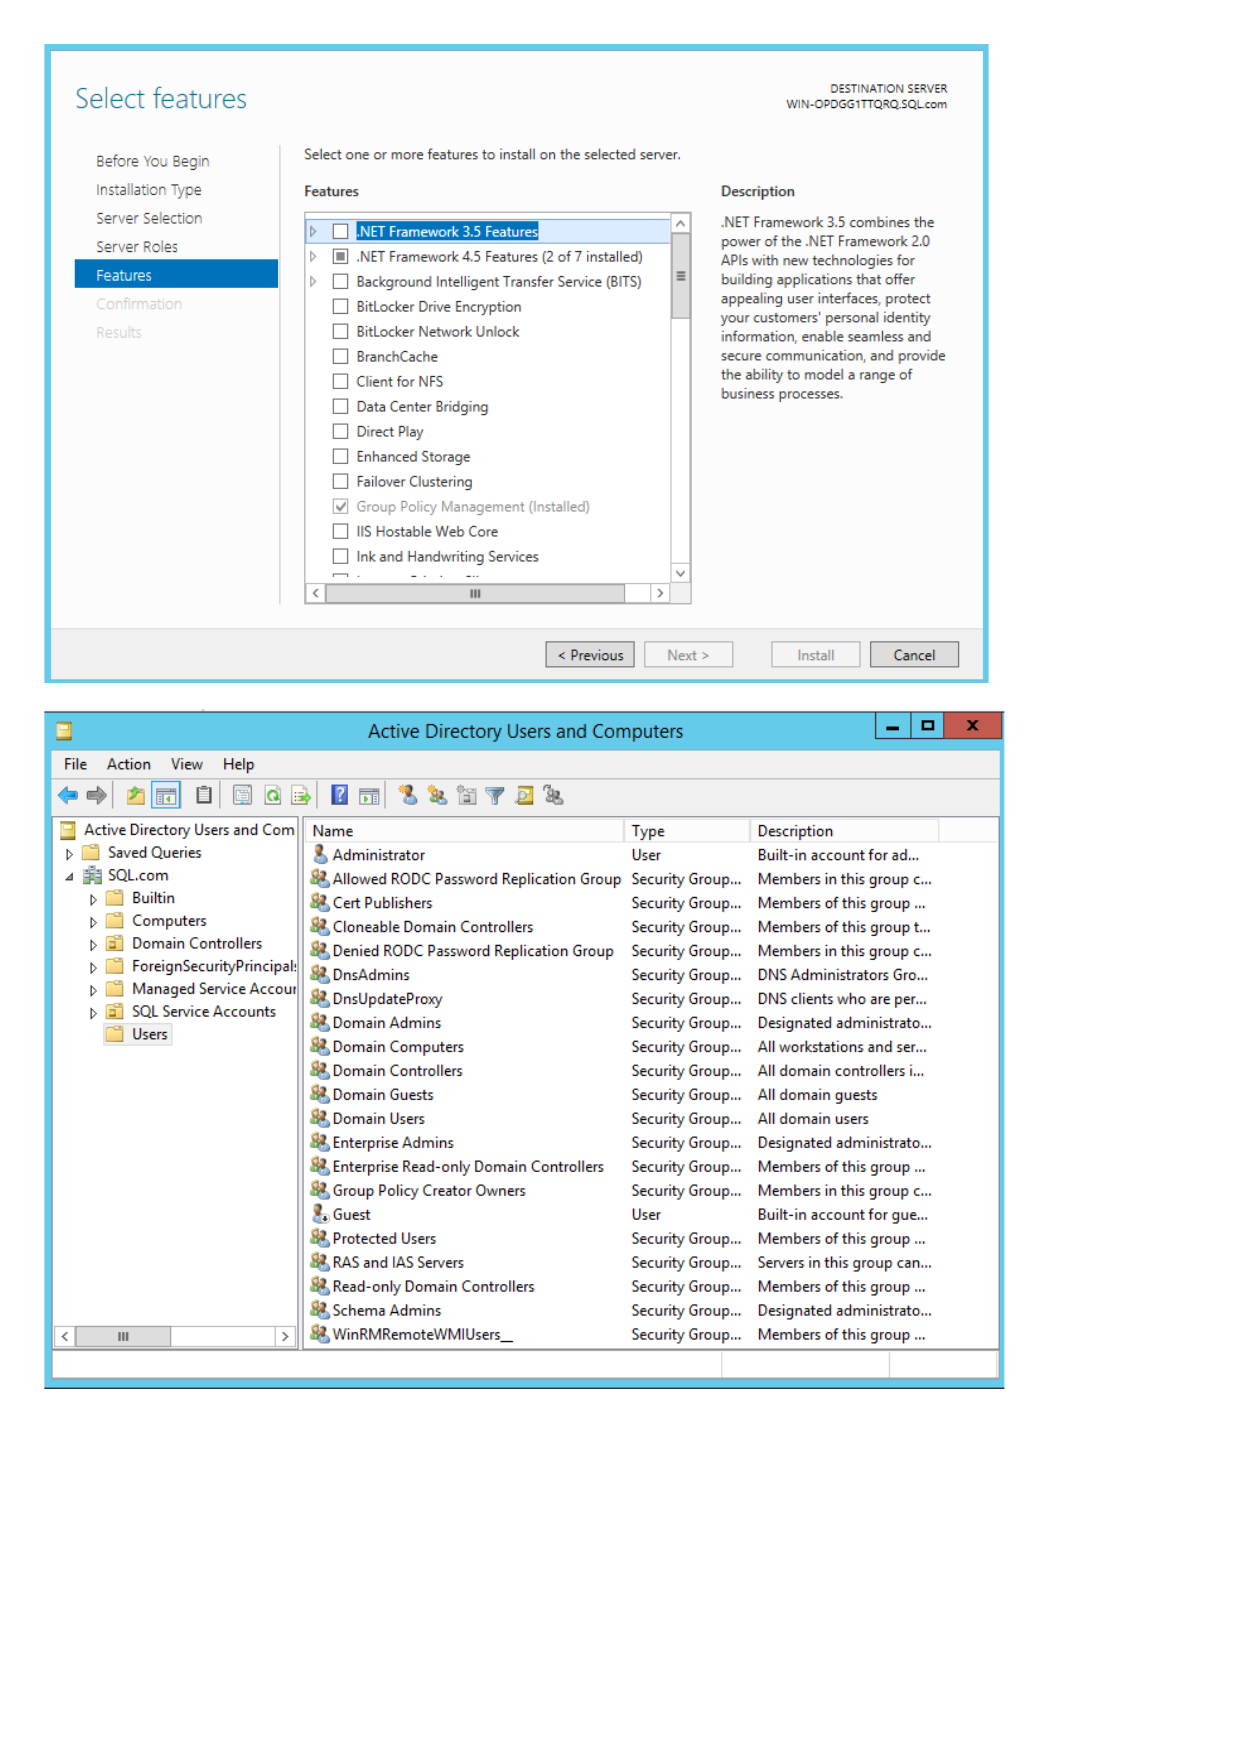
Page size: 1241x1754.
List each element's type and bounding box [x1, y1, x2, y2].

picture [44, 709, 1005, 1389]
picture [44, 44, 989, 683]
